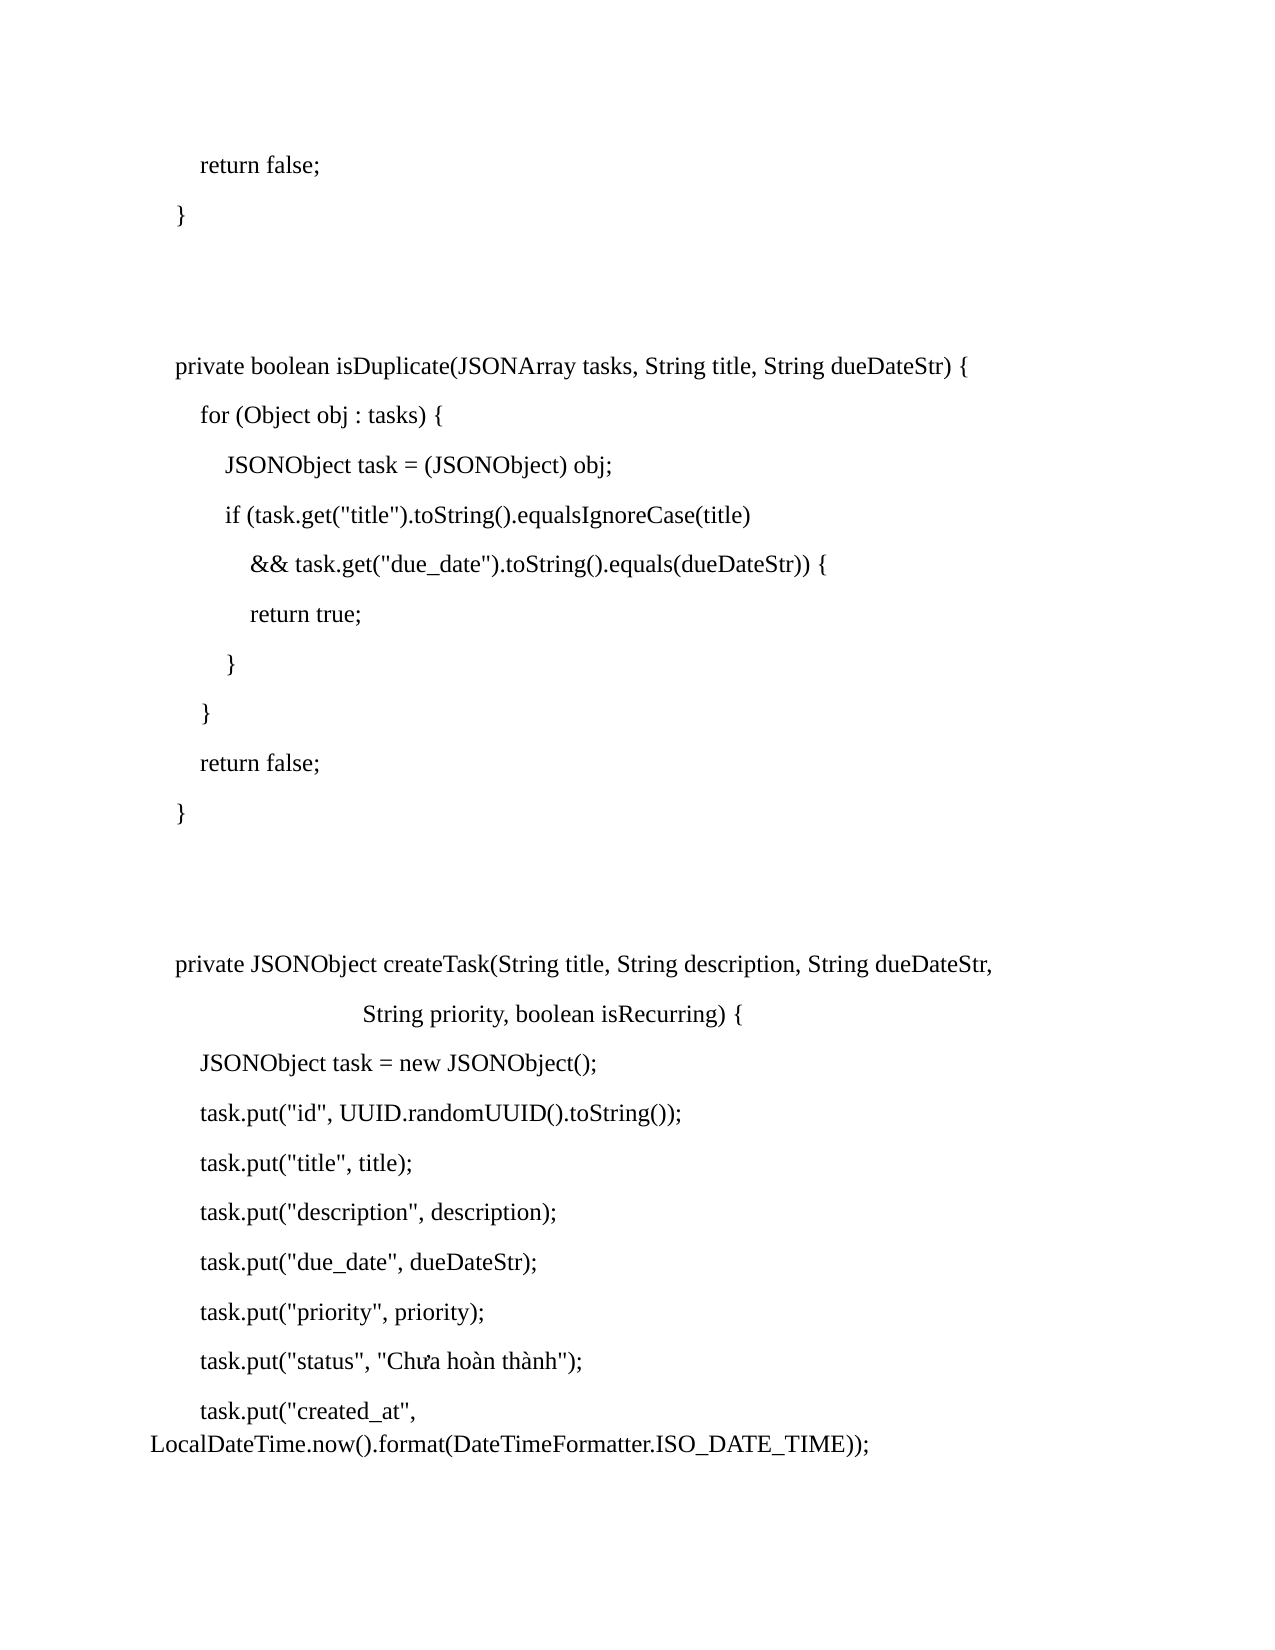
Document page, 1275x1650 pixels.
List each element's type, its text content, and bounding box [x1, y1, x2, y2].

text return false; [150, 150, 1125, 179]
text } [150, 649, 1125, 678]
text task.put("title", title); [150, 1148, 1125, 1176]
text } [150, 798, 1125, 827]
text return false; [150, 748, 1125, 777]
text private JSONObject createTask(String title, String description, String dueDateStr, [150, 949, 1125, 978]
text task.put("created_at", LocalDateTime.now().format(DateTimeFormatter.ISO_DATE_TIME)); [150, 1396, 1125, 1458]
text private boolean isDuplicate(JSONArray tasks, String title, String dueDateStr) { [150, 351, 1125, 379]
text String priority, boolean isRecurring) { [150, 999, 1125, 1027]
text for (Object obj : tasks) { [150, 400, 1125, 429]
text return true; [150, 599, 1125, 628]
text } [150, 200, 1125, 228]
text task.put("description", description); [150, 1197, 1125, 1226]
text } [150, 698, 1125, 727]
text && task.get("due_date").toString().equals(dueDateStr)) { [150, 549, 1125, 578]
text JSONObject task = new JSONObject(); [150, 1048, 1125, 1077]
text task.put("due_date", dueDateStr); [150, 1247, 1125, 1276]
text if (task.get("title").toString().equalsIgnoreCase(title) [150, 500, 1125, 528]
text JSONObject task = (JSONObject) obj; [150, 450, 1125, 479]
text task.put("id", UUID.randomUUID().toString()); [150, 1098, 1125, 1127]
text task.put("priority", priority); [150, 1297, 1125, 1326]
text task.put("status", "Chưa hoàn thành"); [150, 1346, 1125, 1375]
